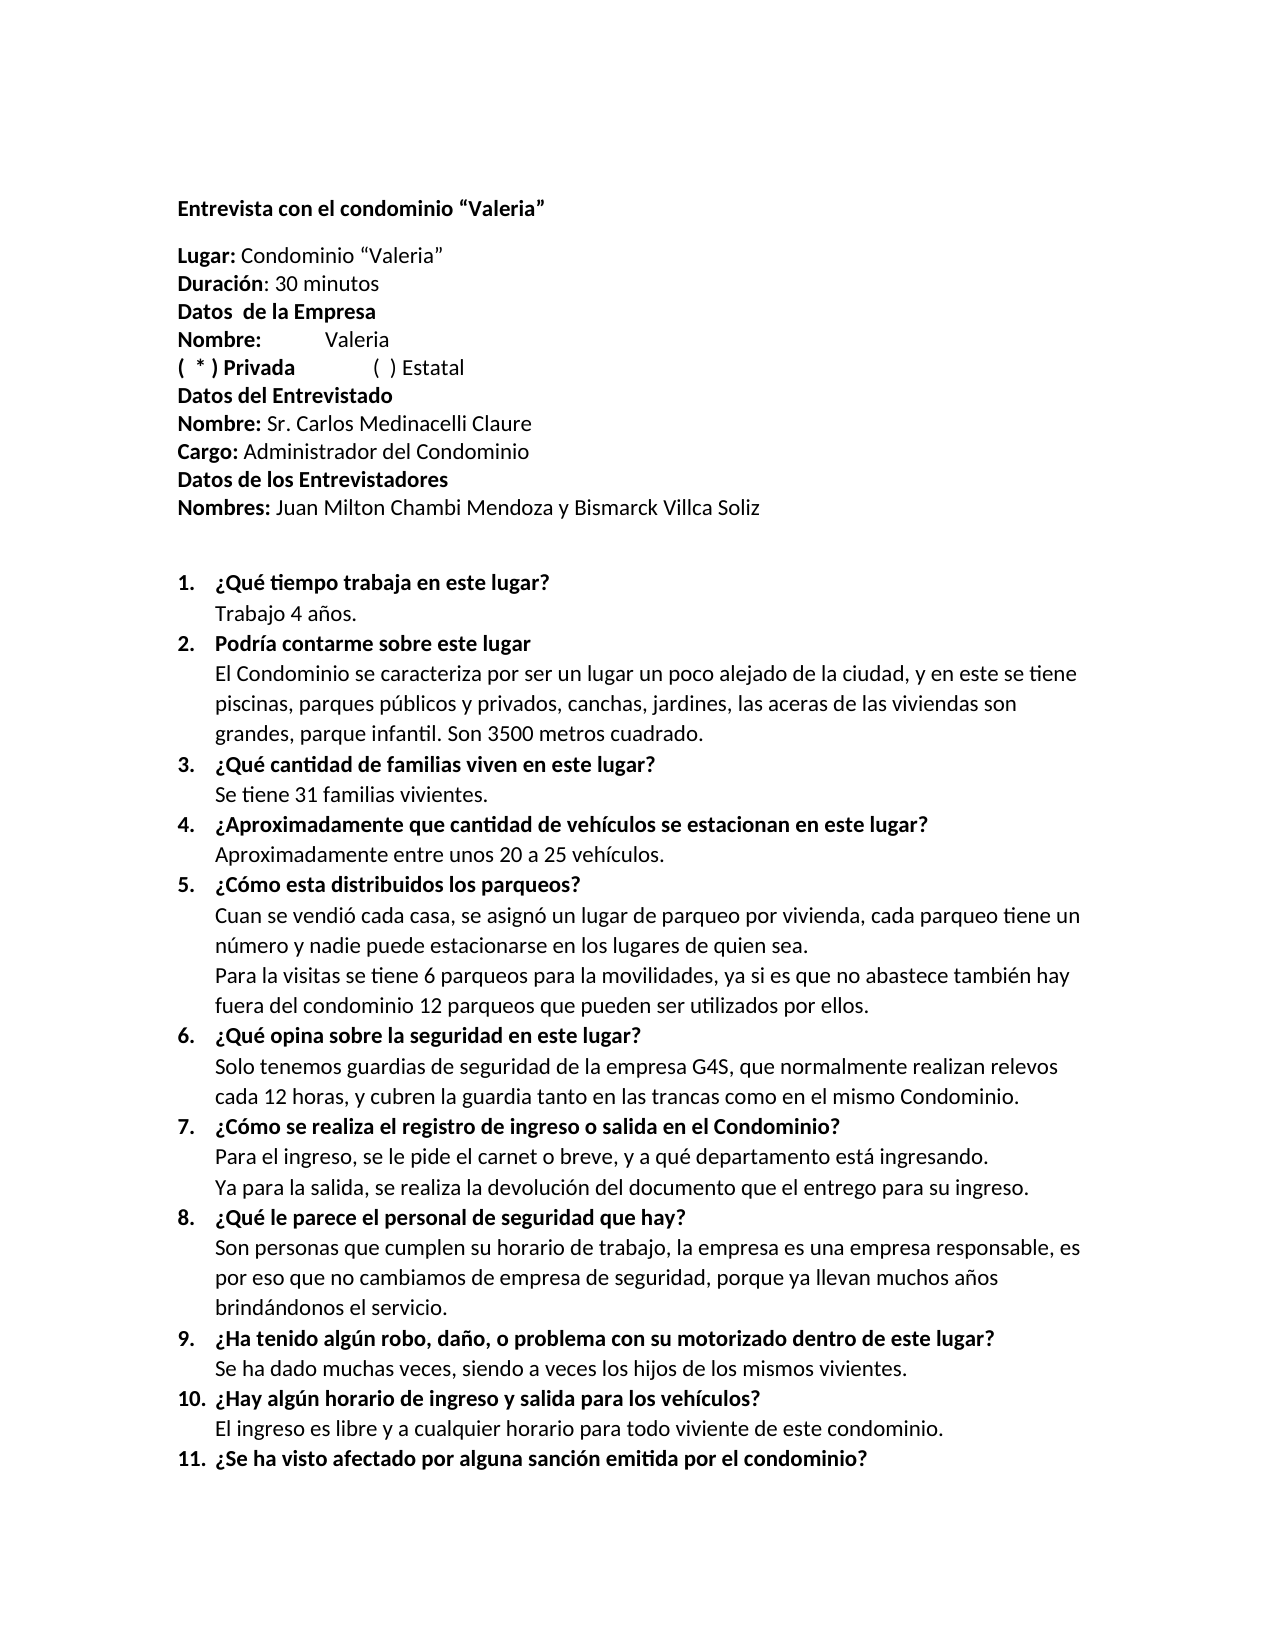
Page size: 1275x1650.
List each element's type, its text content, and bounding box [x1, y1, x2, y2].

list Ya para la salida, se realiza la devolución del documento que el entrego para su ingreso. [215, 1173, 1098, 1201]
list ¿Qué cantidad de familias viven en este lugar? [177, 750, 1098, 778]
text Nombre: Valeria [177, 325, 1098, 353]
list ¿Qué tiempo trabaja en este lugar? [177, 568, 1098, 596]
text Datos de los Entrevistadores [177, 466, 1098, 493]
list ¿Cómo se realiza el registro de ingreso o salida en el Condominio? [177, 1112, 1098, 1140]
list ¿Aproximadamente que cantidad de vehículos se estacionan en este lugar? [177, 810, 1098, 838]
list ¿Hay algún horario de ingreso y salida para los vehículos? [177, 1384, 1098, 1412]
list Son personas que cumplen su horario de trabajo, la empresa es una empresa responsable, es por eso que no cambiamos de empresa de seguridad, porque ya llevan muchos años brindándonos el servicio. [215, 1233, 1098, 1321]
text Lugar: Condominio “Valeria” [177, 241, 1098, 269]
list El ingreso es libre y a cualquier horario para todo viviente de este condominio. [215, 1414, 1098, 1442]
list Para la visitas se tiene 6 parqueos para la movilidades, ya si es que no abastece también hay fuera del condominio 12 parqueos que pueden ser utilizados por ellos. [215, 961, 1098, 1019]
list Cuan se vendió cada casa, se asignó un lugar de parqueo por vivienda, cada parqueo tiene un número y nadie puede estacionarse en los lugares de quien sea. [215, 901, 1098, 959]
list Podría contarme sobre este lugar [177, 629, 1098, 657]
list ¿Ha tenido algún robo, daño, o problema con su motorizado dentro de este lugar? [177, 1324, 1098, 1352]
text Datos de la Empresa [177, 297, 1098, 325]
text Nombres: Juan Milton Chambi Mendoza y Bismarck Villca Soliz [177, 493, 1098, 522]
list El Condominio se caracteriza por ser un lugar un poco alejado de la ciudad, y en este se tiene piscinas, parques públicos y privados, canchas, jardines, las aceras de las viviendas son grandes, parque infantil. Son 3500 metros cuadrado. [215, 659, 1098, 747]
text Datos del Entrevistado [177, 381, 1098, 409]
text Duración: 30 minutos [177, 269, 1098, 297]
list Se tiene 31 familias vivientes. [215, 780, 1098, 808]
list ¿Se ha visto afectado por alguna sanción emitida por el condominio? [177, 1444, 1098, 1472]
list Trabajo 4 años. [215, 599, 1098, 627]
list Aproximadamente entre unos 20 a 25 vehículos. [215, 840, 1098, 868]
list ¿Qué opina sobre la seguridad en este lugar? [177, 1022, 1098, 1049]
list ¿Cómo esta distribuidos los parqueos? [177, 871, 1098, 898]
text Nombre: Sr. Carlos Medinacelli Claure [177, 409, 1098, 437]
text Cargo: Administrador del Condominio [177, 437, 1098, 466]
list Solo tenemos guardias de seguridad de la empresa G4S, que normalmente realizan relevos cada 12 horas, y cubren la guardia tanto en las trancas como en el mismo Condominio. [215, 1052, 1098, 1110]
text Entrevista con el condominio “Valeria” [177, 194, 1098, 222]
text ( * ) Privada ( ) Estatal [177, 353, 1098, 381]
list Se ha dado muchas veces, siendo a veces los hijos de los mismos vivientes. [215, 1354, 1098, 1382]
list Para el ingreso, se le pide el carnet o breve, y a qué departamento está ingresando. [215, 1142, 1098, 1170]
list ¿Qué le parece el personal de seguridad que hay? [177, 1203, 1098, 1231]
